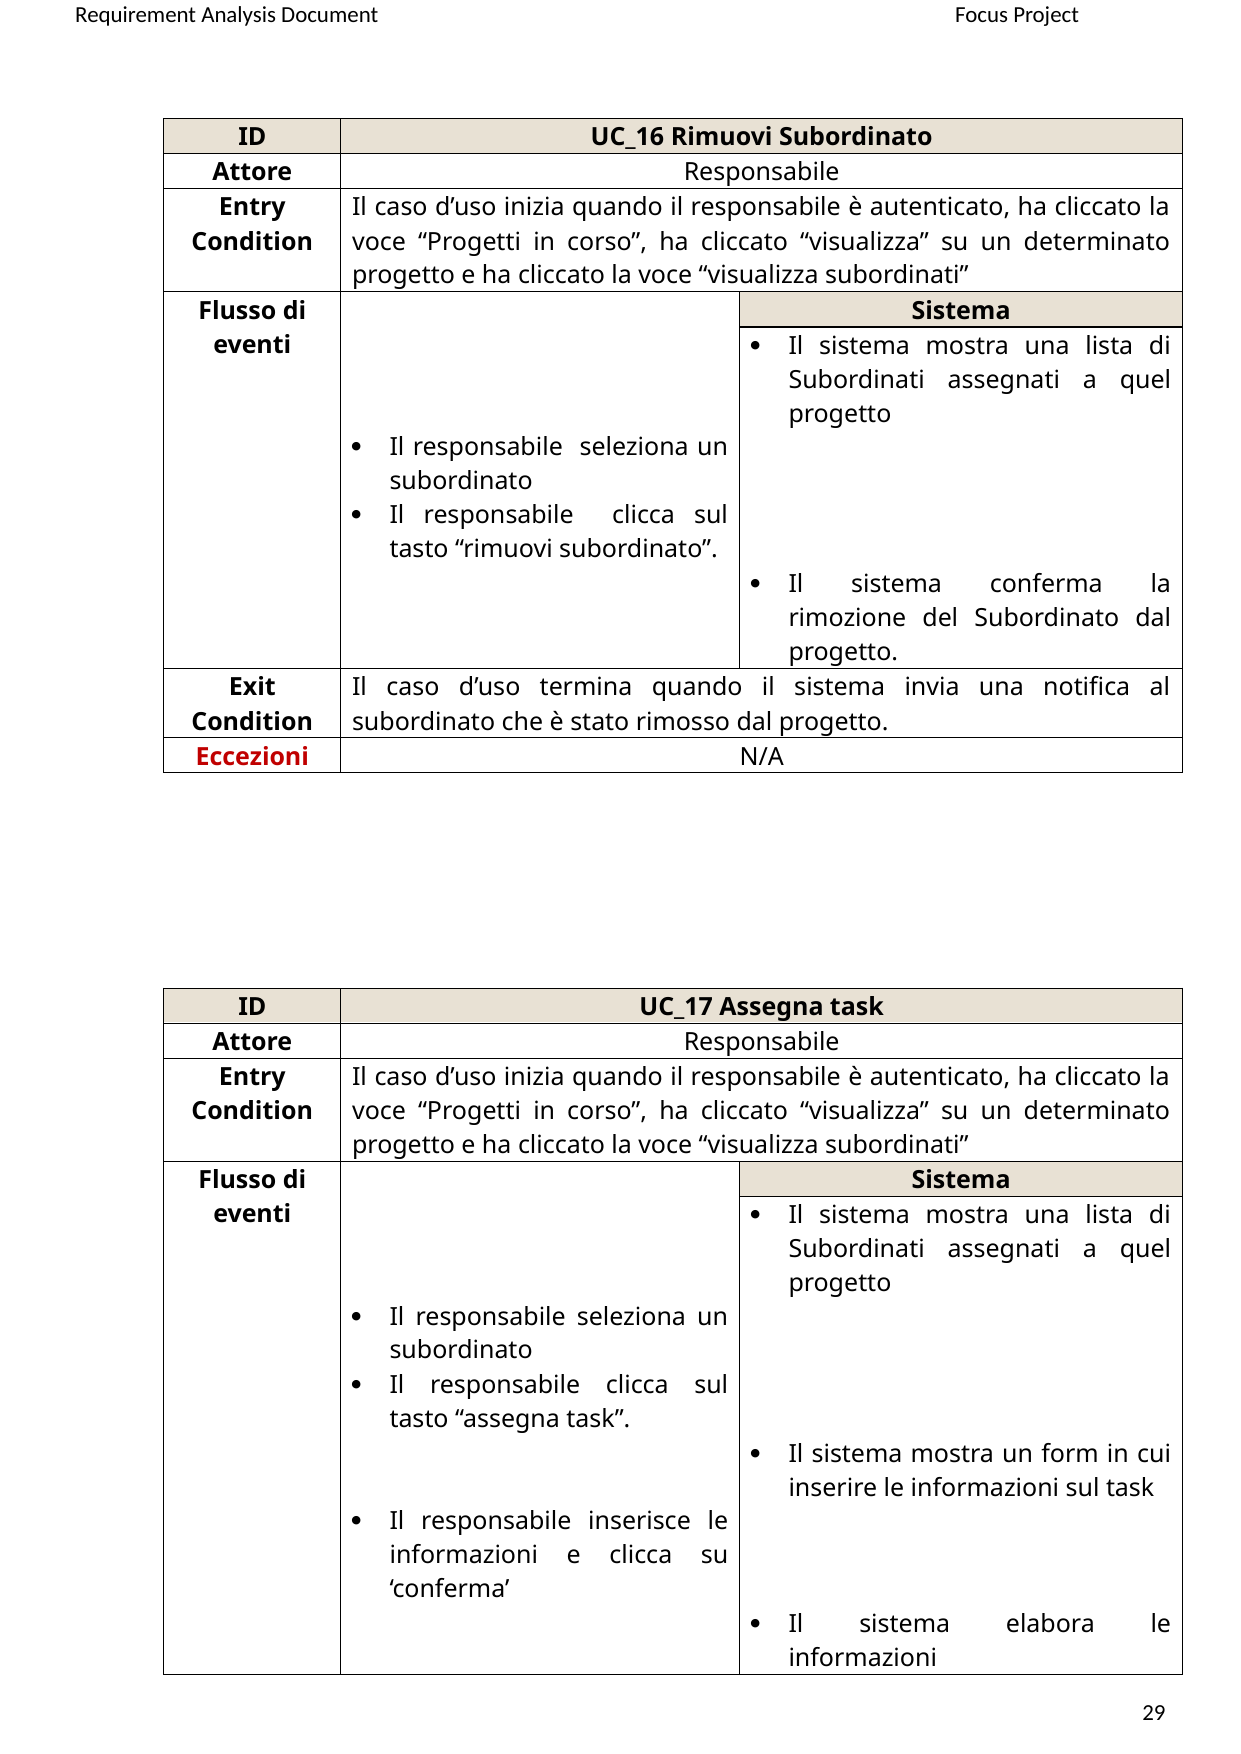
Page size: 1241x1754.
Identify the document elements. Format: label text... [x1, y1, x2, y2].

table_cell Sistema [740, 1162, 1182, 1196]
table_cell Il responsabile seleziona un subordinato Il responsabile clicca sul tasto “assegna task”. Il responsabile inserisce le informazioni e clicca su ‘conferma’ [341, 1162, 739, 1674]
table_cell Eccezioni [164, 738, 340, 772]
table_cell Il caso d’uso inizia quando il responsabile è autenticato, ha cliccato la voce “Progetti in corso”, ha cliccato “visualizza” su un determinato progetto e ha cliccato la voce “visualizza subordinati” [341, 189, 1182, 291]
table_cell Sistema [740, 292, 1182, 326]
table_cell Responsabile [341, 1024, 1182, 1058]
table_cell Il sistema mostra una lista di Subordinati assegnati a quel progetto Il sistema mostra un form in cui inserire le informazioni sul task Il sistema elabora le informazioni [740, 1197, 1182, 1674]
table_cell Flusso di eventi [164, 292, 340, 668]
table_cell Attore [164, 154, 340, 188]
table_cell Entry Condition [164, 1059, 340, 1161]
table_cell Attore [164, 1024, 340, 1058]
table_cell Il sistema mostra una lista di Subordinati assegnati a quel progetto Il sistema conferma la rimozione del Subordinato dal progetto. [740, 328, 1182, 668]
table_cell Il caso d’uso inizia quando il responsabile è autenticato, ha cliccato la voce “Progetti in corso”, ha cliccato “visualizza” su un determinato progetto e ha cliccato la voce “visualizza subordinati” [341, 1059, 1182, 1161]
table_cell Il responsabile seleziona un subordinato Il responsabile clicca sul tasto “rimuovi subordinato”. [341, 292, 739, 668]
table_header UC_16 Rimuovi Subordinato [341, 119, 1182, 153]
table_header UC_17 Assegna task [341, 989, 1182, 1022]
table_cell Il caso d’uso termina quando il sistema invia una notifica al subordinato che è stato rimosso dal progetto. [341, 669, 1182, 737]
table_header ID [164, 119, 340, 153]
table_cell Flusso di eventi [164, 1162, 340, 1674]
table_cell Responsabile [341, 154, 1182, 188]
table_header ID [164, 989, 340, 1022]
table_cell Exit Condition [164, 669, 340, 737]
table_cell N/A [341, 738, 1182, 772]
table_cell Entry Condition [164, 189, 340, 291]
